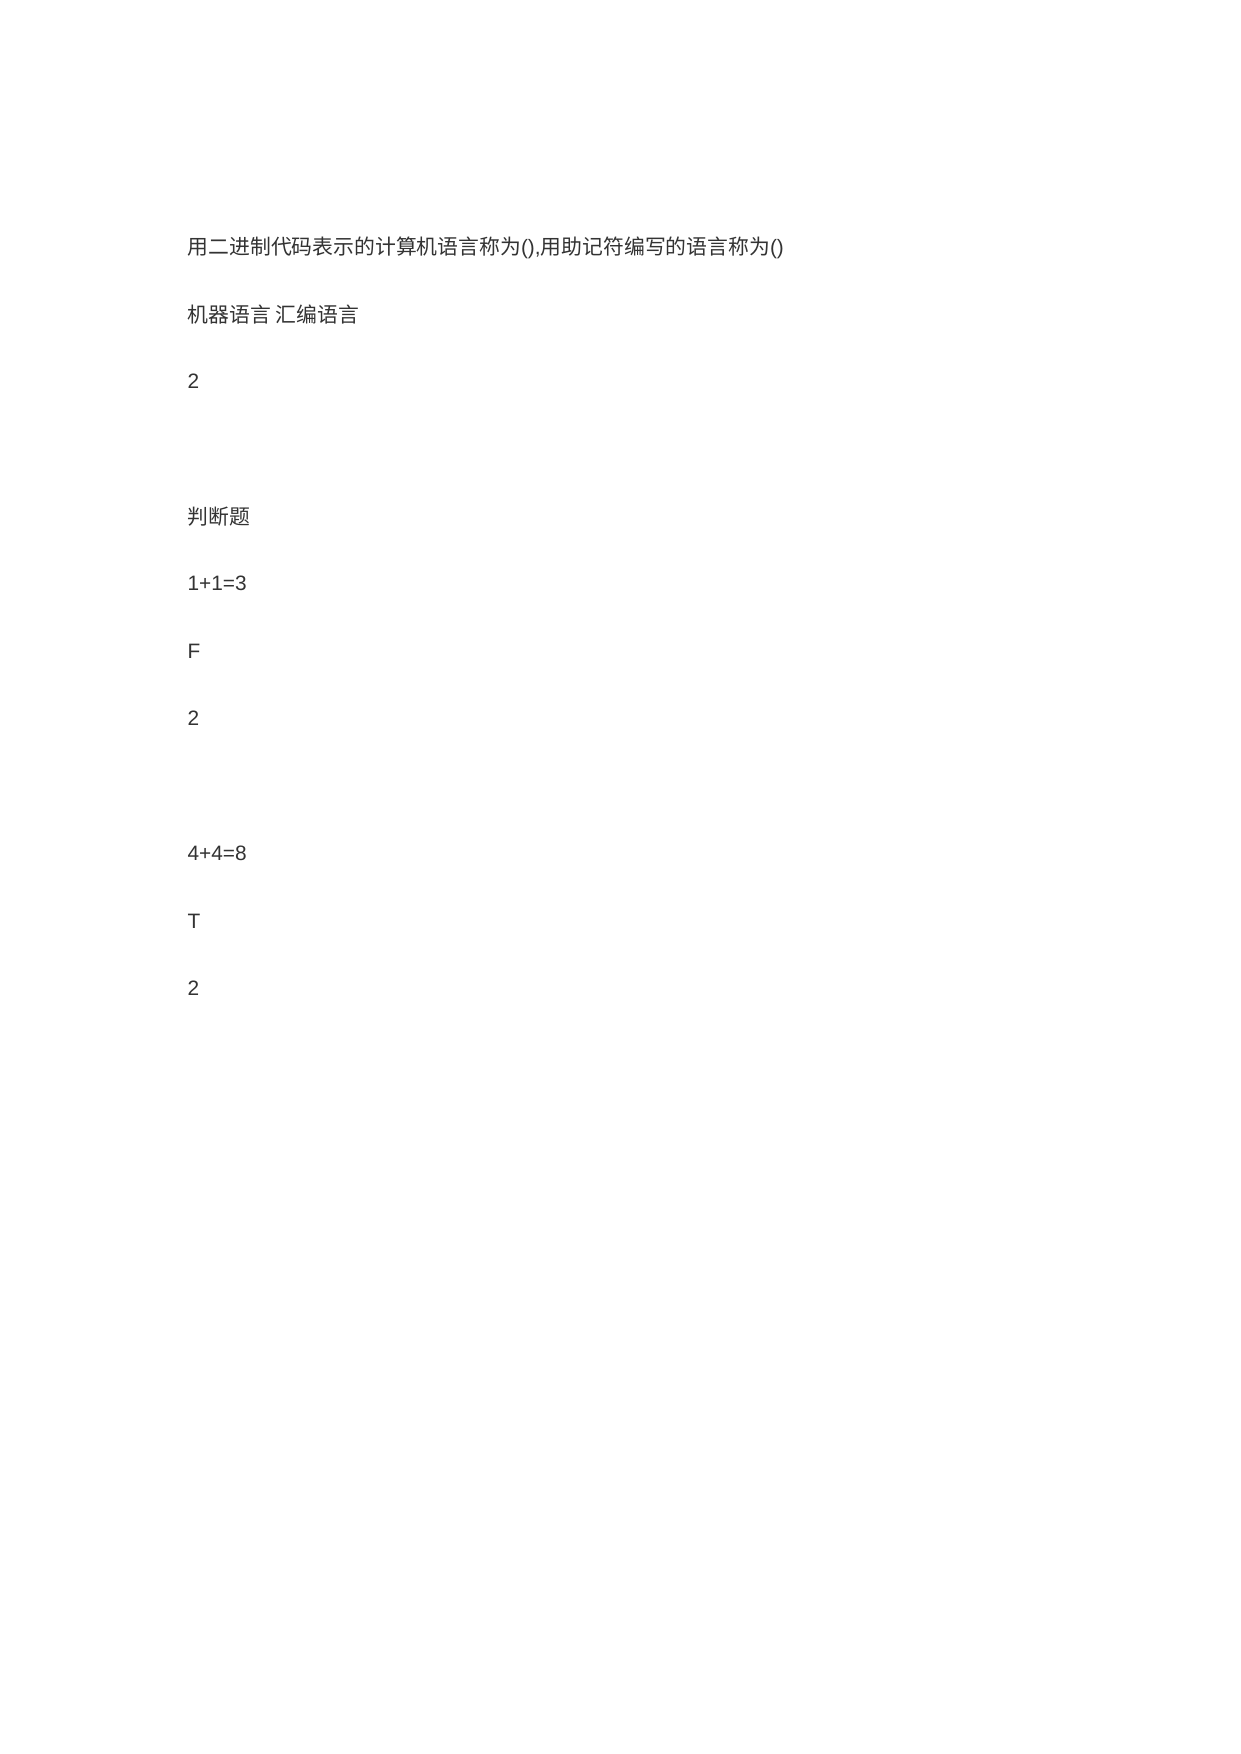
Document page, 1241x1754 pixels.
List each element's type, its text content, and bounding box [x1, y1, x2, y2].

text 4+4=8 [187, 837, 1053, 869]
text 2 [187, 972, 1053, 1004]
text T [187, 904, 1053, 937]
text 机器语言 汇编语言 [187, 297, 1053, 329]
text 2 [187, 364, 1053, 397]
text 2 [187, 702, 1053, 734]
text 用二进制代码表示的计算机语言称为(),用助记符编写的语言称为() [187, 229, 1053, 262]
text F [187, 634, 1053, 667]
text 判断题 [187, 499, 1053, 532]
text 1+1=3 [187, 567, 1053, 599]
